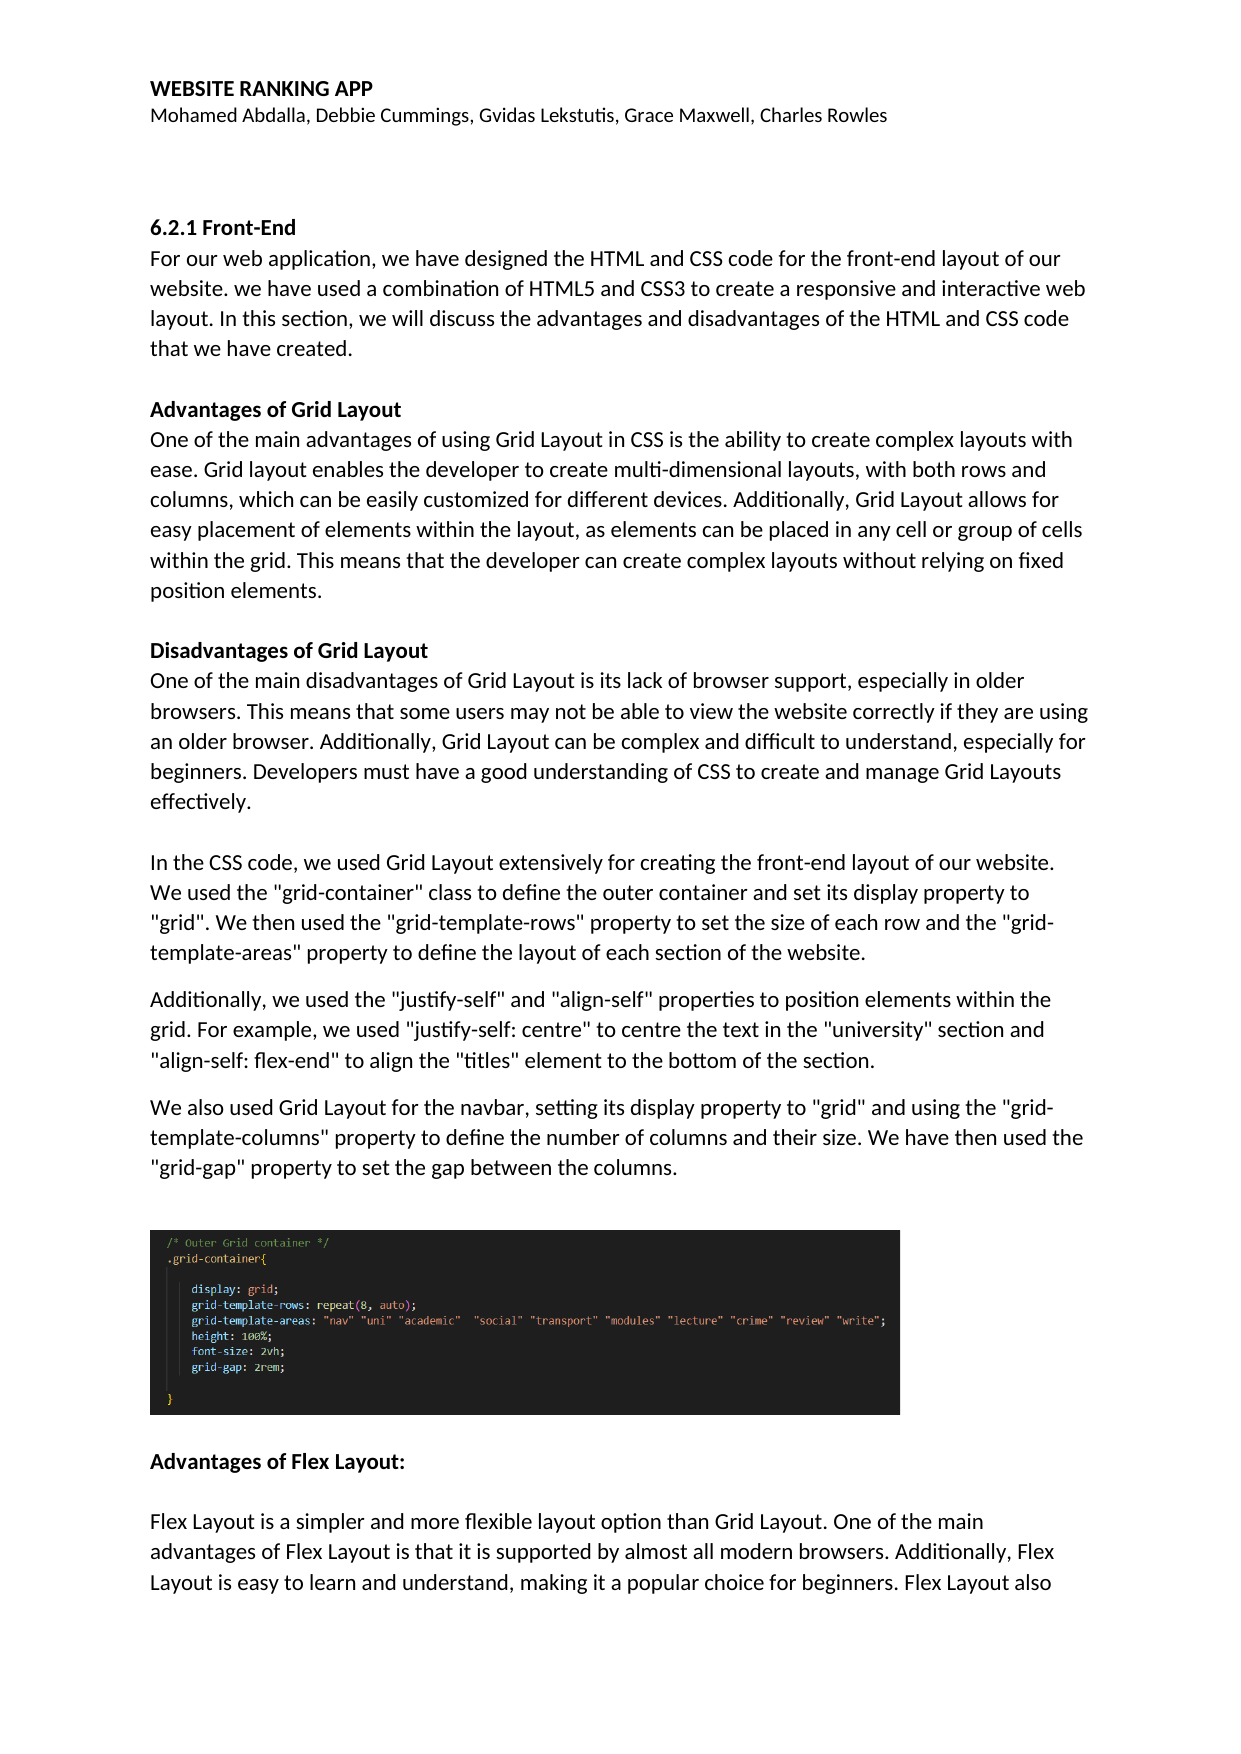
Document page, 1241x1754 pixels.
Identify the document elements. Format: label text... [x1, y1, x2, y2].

text Advantages of Grid Layout [150, 395, 1090, 423]
text Additionally, we used the "justify-self" and "align-self" properties to position elements within the grid. For example, we used "justify-self: centre" to centre the text in the "university" section and "align-self: flex-end" to align the "titles" element to the bottom of the section. [150, 985, 1090, 1074]
text One of the main advantages of using Grid Layout in CSS is the ability to create complex layouts with ease. Grid layout enables the developer to create multi-dimensional layouts, with both rows and columns, which can be easily customized for different devices. Additionally, Grid Layout allows for easy placement of elements within the layout, as elements can be placed in any cell or group of cells within the grid. This means that the developer can create complex layouts without relying on fixed position elements. [150, 425, 1090, 604]
text We also used Grid Layout for the navbar, setting its display property to "grid" and using the "grid-template-columns" property to define the number of columns and their size. We have then used the "grid-gap" property to set the gap between the columns. [150, 1093, 1090, 1181]
text Advantages of Flex Layout: [150, 1447, 1090, 1475]
text 6.2.1 Front-End [150, 213, 1090, 241]
text Disadvantages of Grid Layout [150, 636, 1090, 664]
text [150, 1507, 1090, 1596]
picture [150, 1230, 901, 1415]
text One of the main disadvantages of Grid Layout is its lack of browser support, especially in older browsers. This means that some users may not be able to view the website correctly if they are using an older browser. Additionally, Grid Layout can be complex and difficult to understand, especially for beginners. Developers must have a good understanding of CSS to create and manage Grid Layouts effectively. [150, 667, 1090, 815]
text In the CSS code, we used Grid Layout extensively for creating the front-end layout of our website. We used the "grid-container" class to define the outer container and set its display property to "grid". We then used the "grid-template-rows" property to set the size of each row and the "grid-template-areas" property to define the layout of each section of the website. [150, 848, 1090, 966]
text For our web application, we have designed the HTML and CSS code for the front-end layout of our website. we have used a combination of HTML5 and CSS3 to create a responsive and interactive web layout. In this section, we will discuss the advantages and disadvantages of the HTML and CSS code that we have created. [150, 244, 1090, 362]
